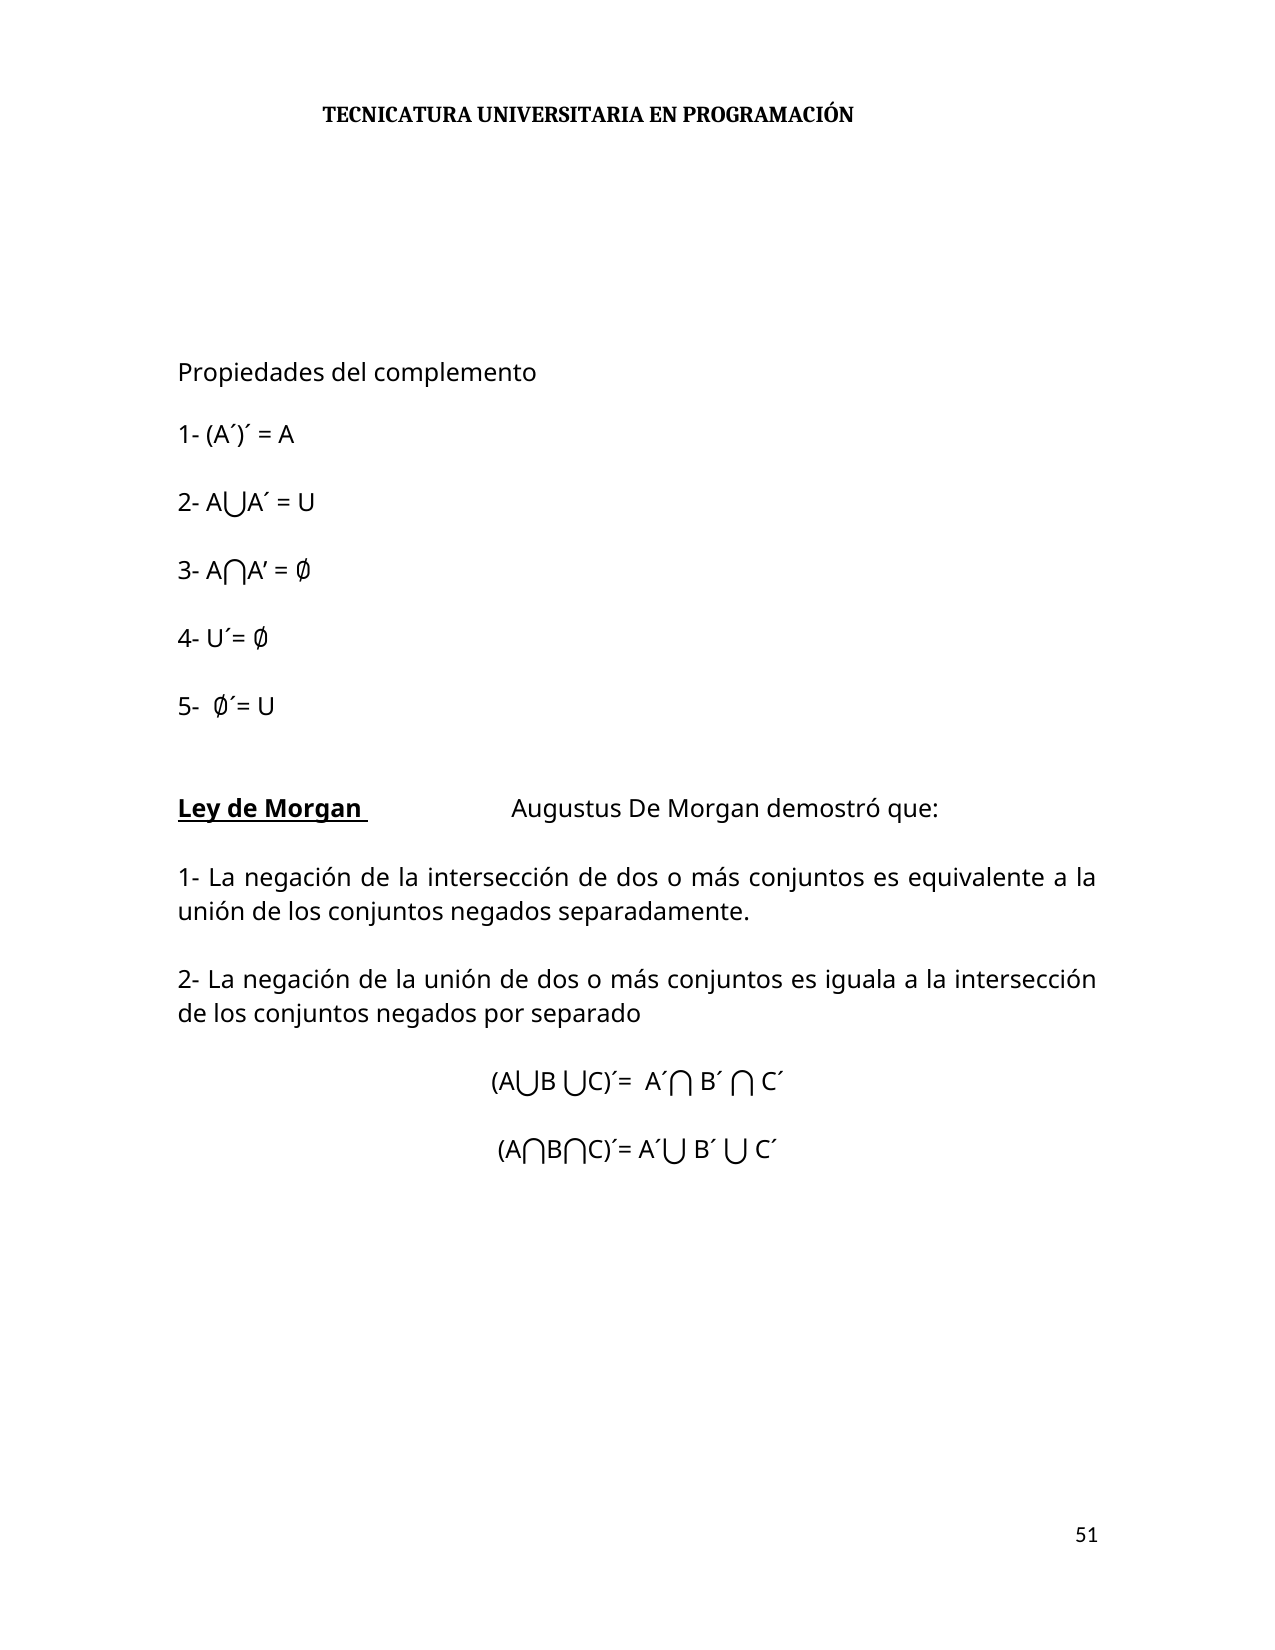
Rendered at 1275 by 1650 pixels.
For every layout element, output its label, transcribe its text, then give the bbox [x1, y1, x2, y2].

text 2- La negación de la unión de dos o más conjuntos es iguala a la intersección de los conjuntos negados por separado [177, 961, 1098, 1029]
text 1- La negación de la intersección de dos o más conjuntos es equivalente a la unión de los conjuntos negados separadamente. [177, 859, 1098, 927]
text 5- ∅´= U [177, 689, 1098, 723]
text 4- U´= ∅ [177, 621, 1098, 655]
text (A⋂B⋂C)´= A´⋃ B´ ⋃ C´ [177, 1132, 1098, 1166]
text 3- A⋂A’ = ∅ [177, 553, 1098, 587]
text Propiedades del complemento [177, 354, 1098, 388]
text (A⋃B ⋃C)´= A´⋂ B´ ⋂ C´ [177, 1064, 1098, 1098]
text Ley de Morgan Augustus De Morgan demostró que: [177, 791, 1098, 825]
text 2- A⋃A´ = U [177, 484, 1098, 519]
text 1- (A´)´ = A [177, 416, 1098, 451]
